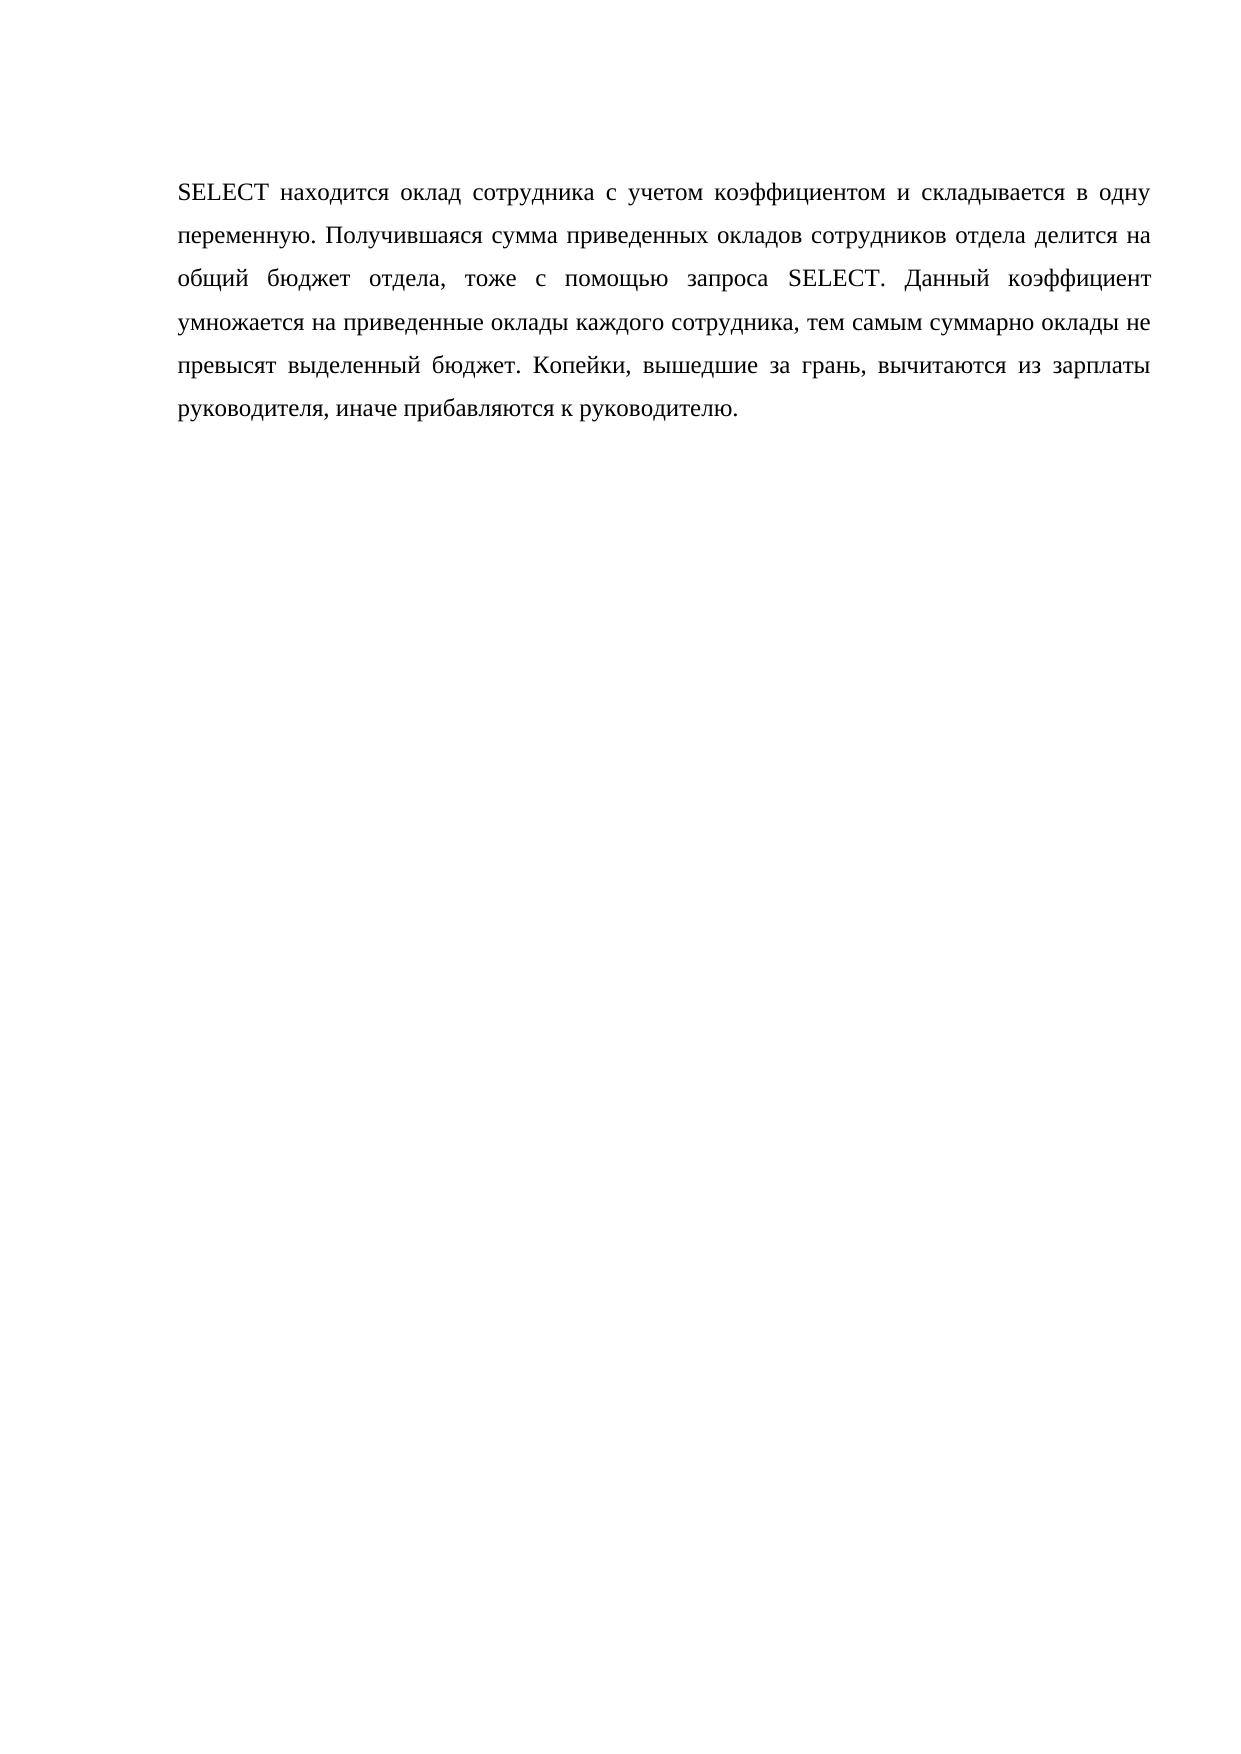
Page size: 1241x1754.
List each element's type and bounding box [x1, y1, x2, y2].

text [177, 177, 1152, 422]
